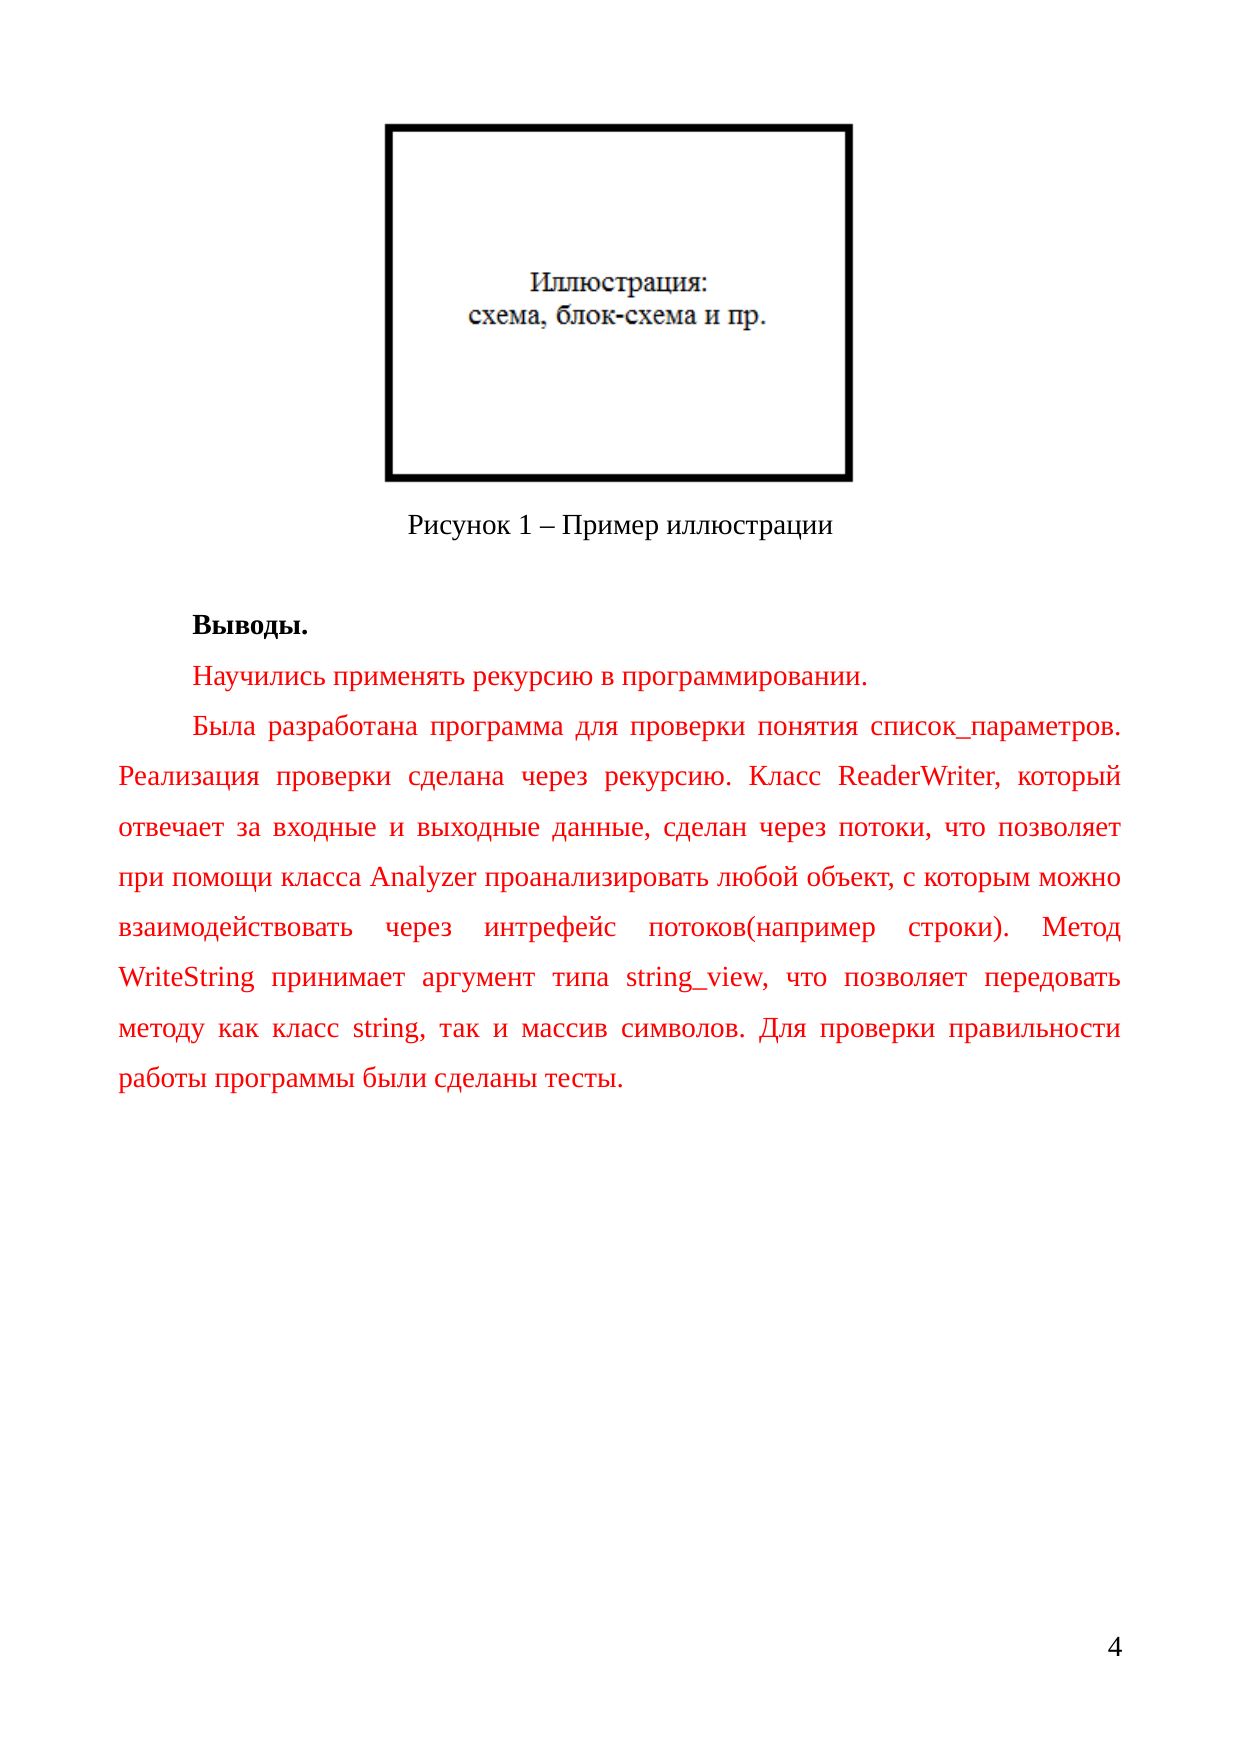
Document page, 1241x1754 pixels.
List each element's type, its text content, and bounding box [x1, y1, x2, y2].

text Рисунок 1 – Пример иллюстрации [118, 507, 1122, 540]
text Научились применять рекурсию в программировании. [118, 658, 1122, 691]
subtitle Выводы. [118, 607, 1122, 641]
picture [379, 118, 861, 490]
text Была разработана программа для проверки понятия список_параметров. Реализация проверки сделана через рекурсию. Класс ReaderWriter, который отвечает за входные и выходные данные, сделан через потоки, что позволяет при помощи класса Analyzer проанализировать любой объект, с которым можно взаимодействовать через интрефейс потоков(например строки). Метод WriteString принимает аргумент типа string_view, что позволяет передовать методу как класс string, так и массив символов. Для проверки правильности работы программы были сделаны тесты. [118, 708, 1122, 1094]
